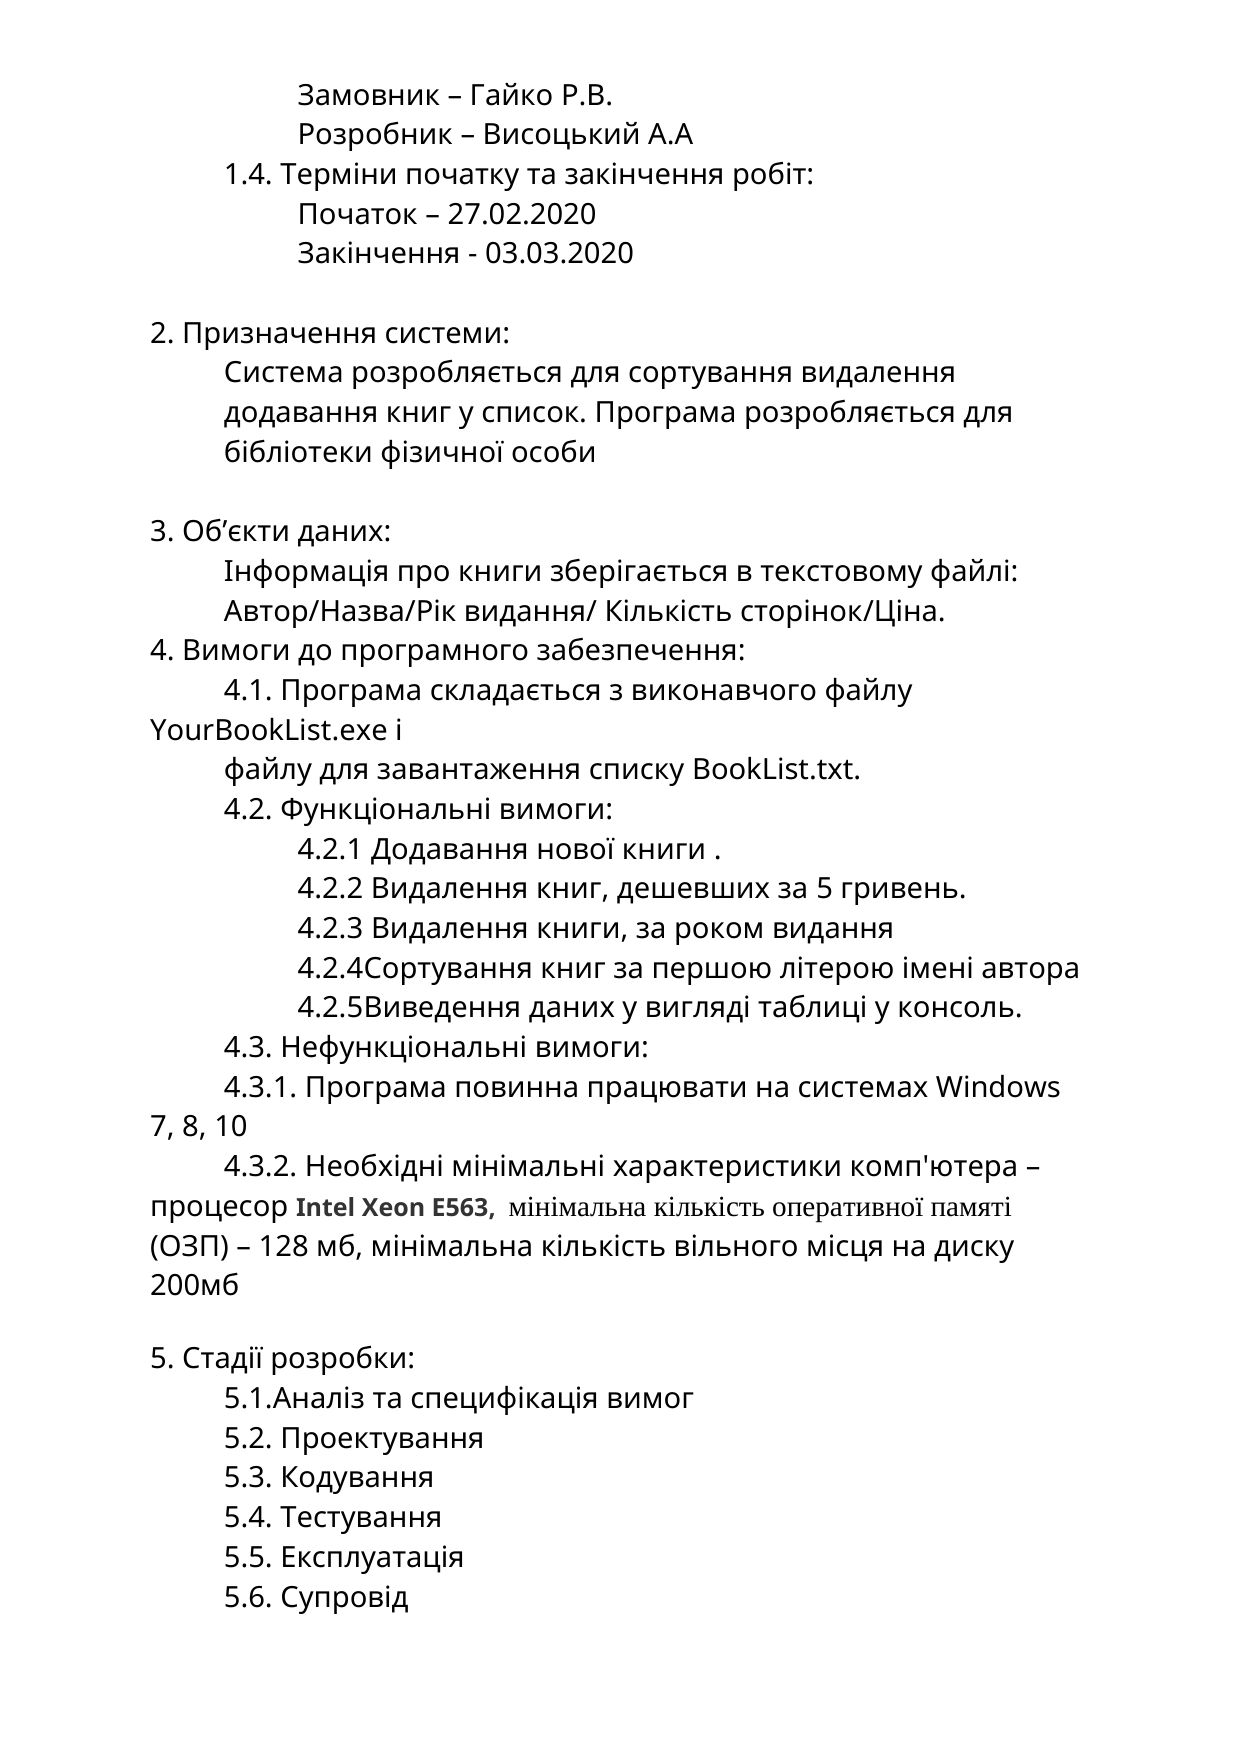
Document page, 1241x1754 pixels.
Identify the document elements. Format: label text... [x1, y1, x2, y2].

text 2. Призначення системи: [150, 312, 1090, 352]
text 4.2.2 Видалення книг, дешевших за 5 гривень. [224, 868, 1090, 907]
text Замовник – Гайко Р.В. [224, 74, 1090, 113]
text 4.3. Нефункціональні вимоги: [150, 1026, 1090, 1066]
text файлу для завантаження списку BookList.txt. [224, 748, 1090, 788]
text Початок – 27.02.2020 [224, 193, 1090, 233]
text 3. Об’єкти даних: [150, 510, 1090, 550]
text 4.2.1 Додавання нової книги . [297, 828, 1090, 868]
text 5.1.Аналіз та специфікація вимог [150, 1377, 1090, 1417]
text 5.4. Тестування [150, 1496, 1090, 1536]
text Автор/Назва/Рік видання/ Кількість сторінок/Ціна. [150, 590, 1090, 629]
text 4.1. Програма складається з виконавчого файлу YourBookList.exe і [150, 669, 1090, 748]
text 5. Стадії розробки: [150, 1338, 1090, 1377]
text 4. Вимоги до програмного забезпечення: [150, 629, 1090, 669]
text 5.6. Супровід [150, 1576, 1090, 1616]
list Закінчення - 03.03.2020 [224, 233, 1090, 272]
text 4.2.4Сортування книг за першою літерою імені автора [297, 947, 1090, 987]
text 5.5. Експлуатація [150, 1536, 1090, 1576]
text 5.2. Проектування [150, 1417, 1090, 1457]
text Розробник – Висоцький А.А [224, 113, 1090, 153]
text 4.3.1. Програма повинна працювати на системах Windows 7, 8, 10 [150, 1066, 1090, 1145]
text 4.3.2. Необхідні мінімальні характеристики комп'ютера – процесор Intel Xeon E563, мінімальна кількість оперативної памяті (ОЗП) – 128 мб, мінімальна кількість вільного місця на диску 200мб [150, 1145, 1090, 1304]
text Інформація про книги зберігається в текстовому файлі: [150, 550, 1090, 590]
text Система розробляється для сортування видалення додавання книг у список. Програма розробляється для бібліотеки фізичної особи [224, 352, 1090, 471]
text 4.2.5Виведення даних у вигляді таблиці у консоль. [224, 987, 1090, 1026]
text 4.2.3 Видалення книги, за роком видання [297, 907, 1090, 947]
text 4.2. Функціональні вимоги: [150, 788, 1090, 828]
text 5.3. Кодування [150, 1457, 1090, 1496]
text 1.4. Терміни початку та закінчення робіт: [224, 153, 1090, 193]
